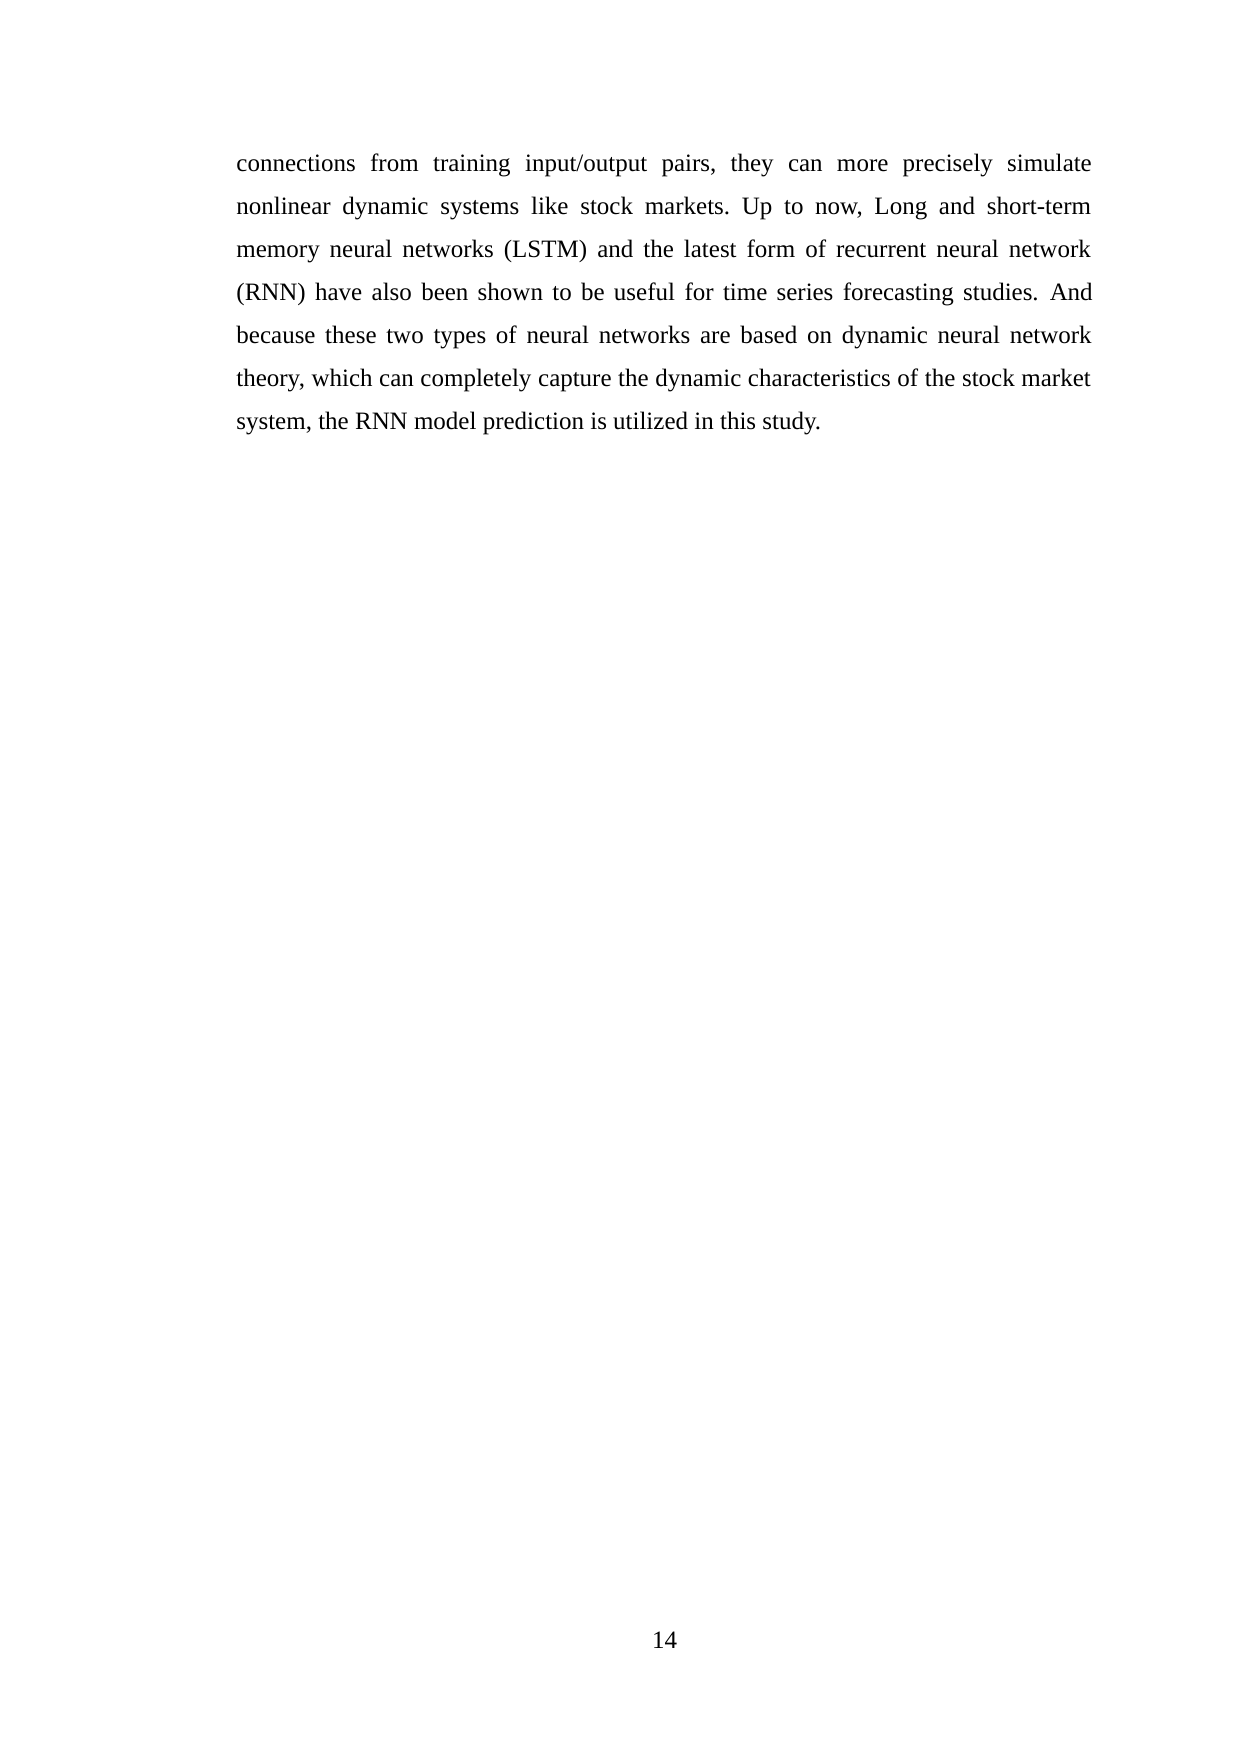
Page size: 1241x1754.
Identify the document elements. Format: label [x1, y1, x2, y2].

text [236, 148, 1092, 435]
